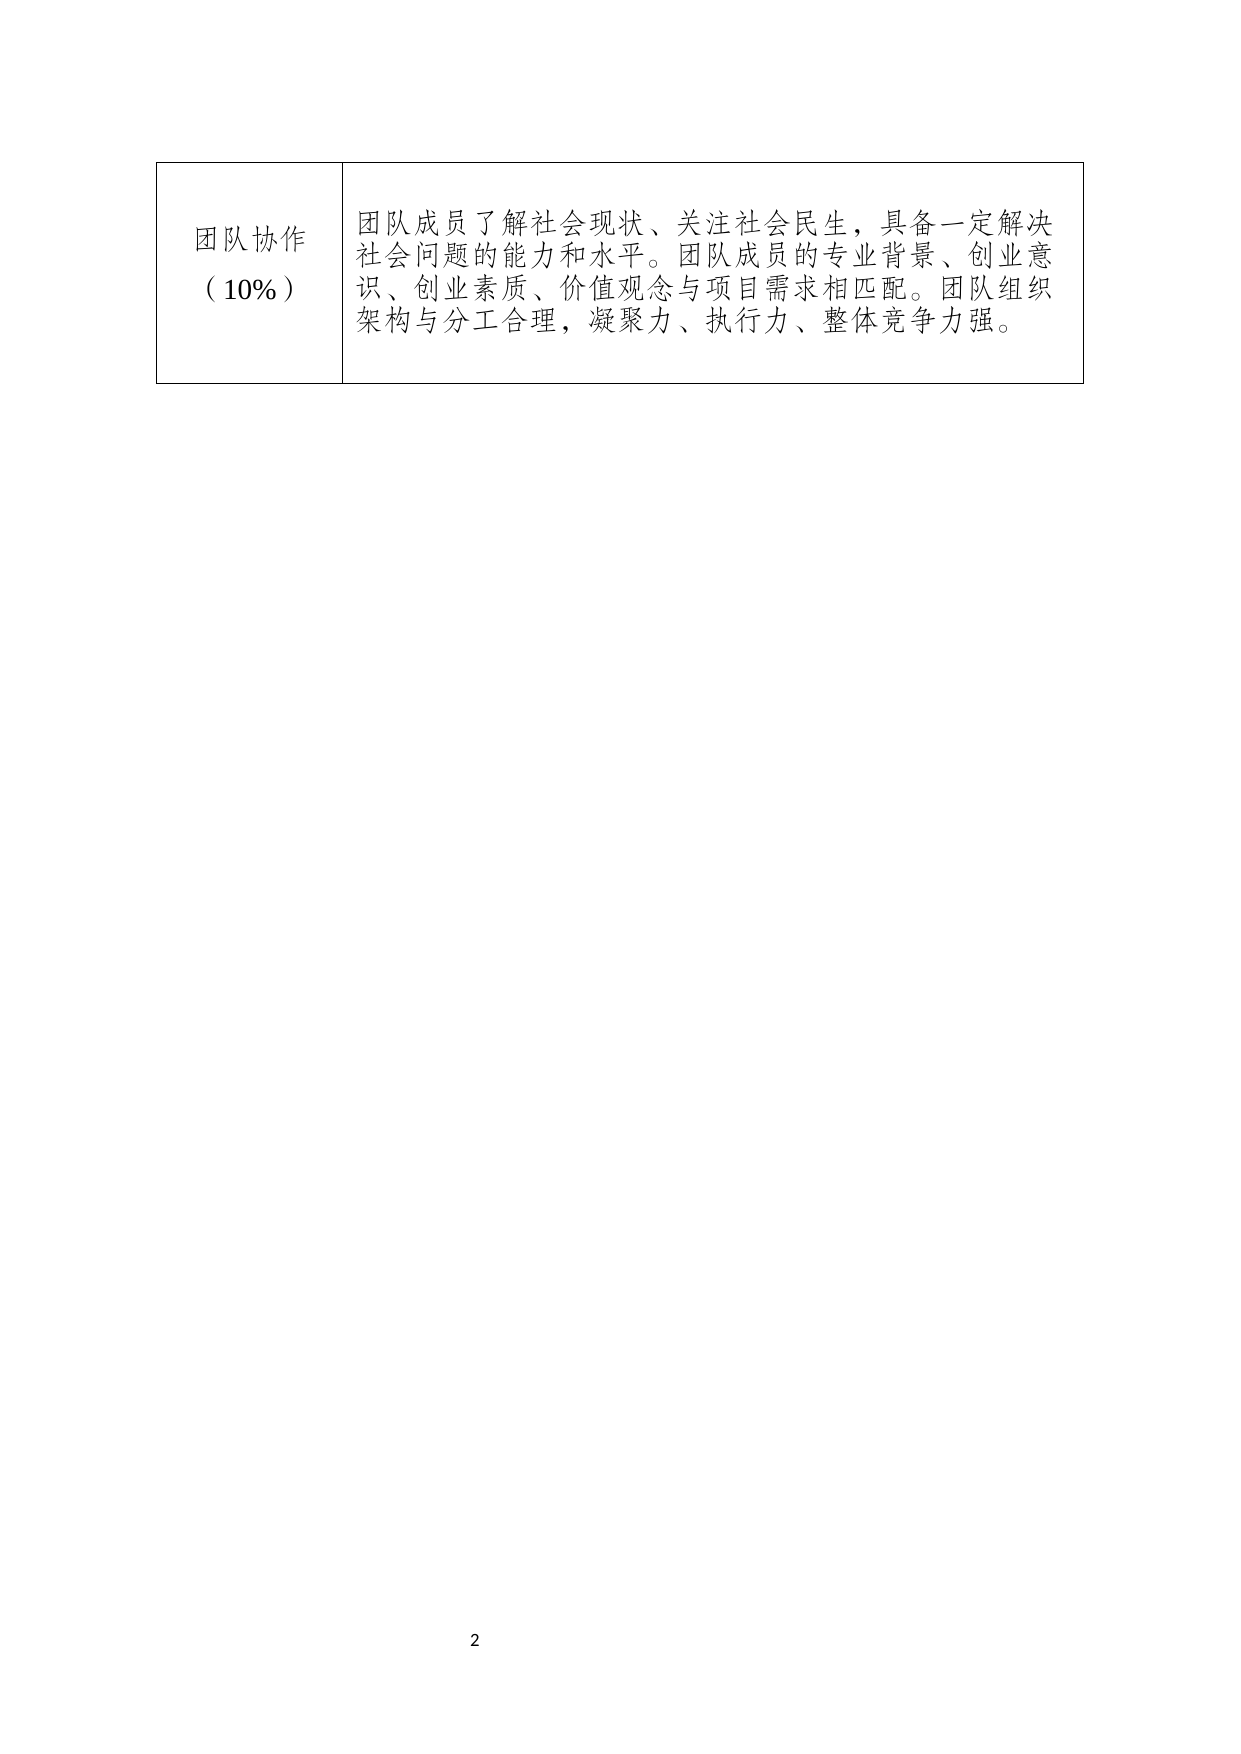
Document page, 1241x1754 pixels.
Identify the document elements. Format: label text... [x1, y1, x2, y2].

table_cell 团队成员了解社会现状、关注社会民生，具备一定解决社会问题的能力和水平。团队成员的专业背景、创业意识、创业素质、价值观念与项目需求相匹配。团队组织架构与分工合理，凝聚力、执行力、整体竞争力强。 [343, 163, 1083, 383]
table_cell 团队协作（10%） [157, 163, 342, 383]
